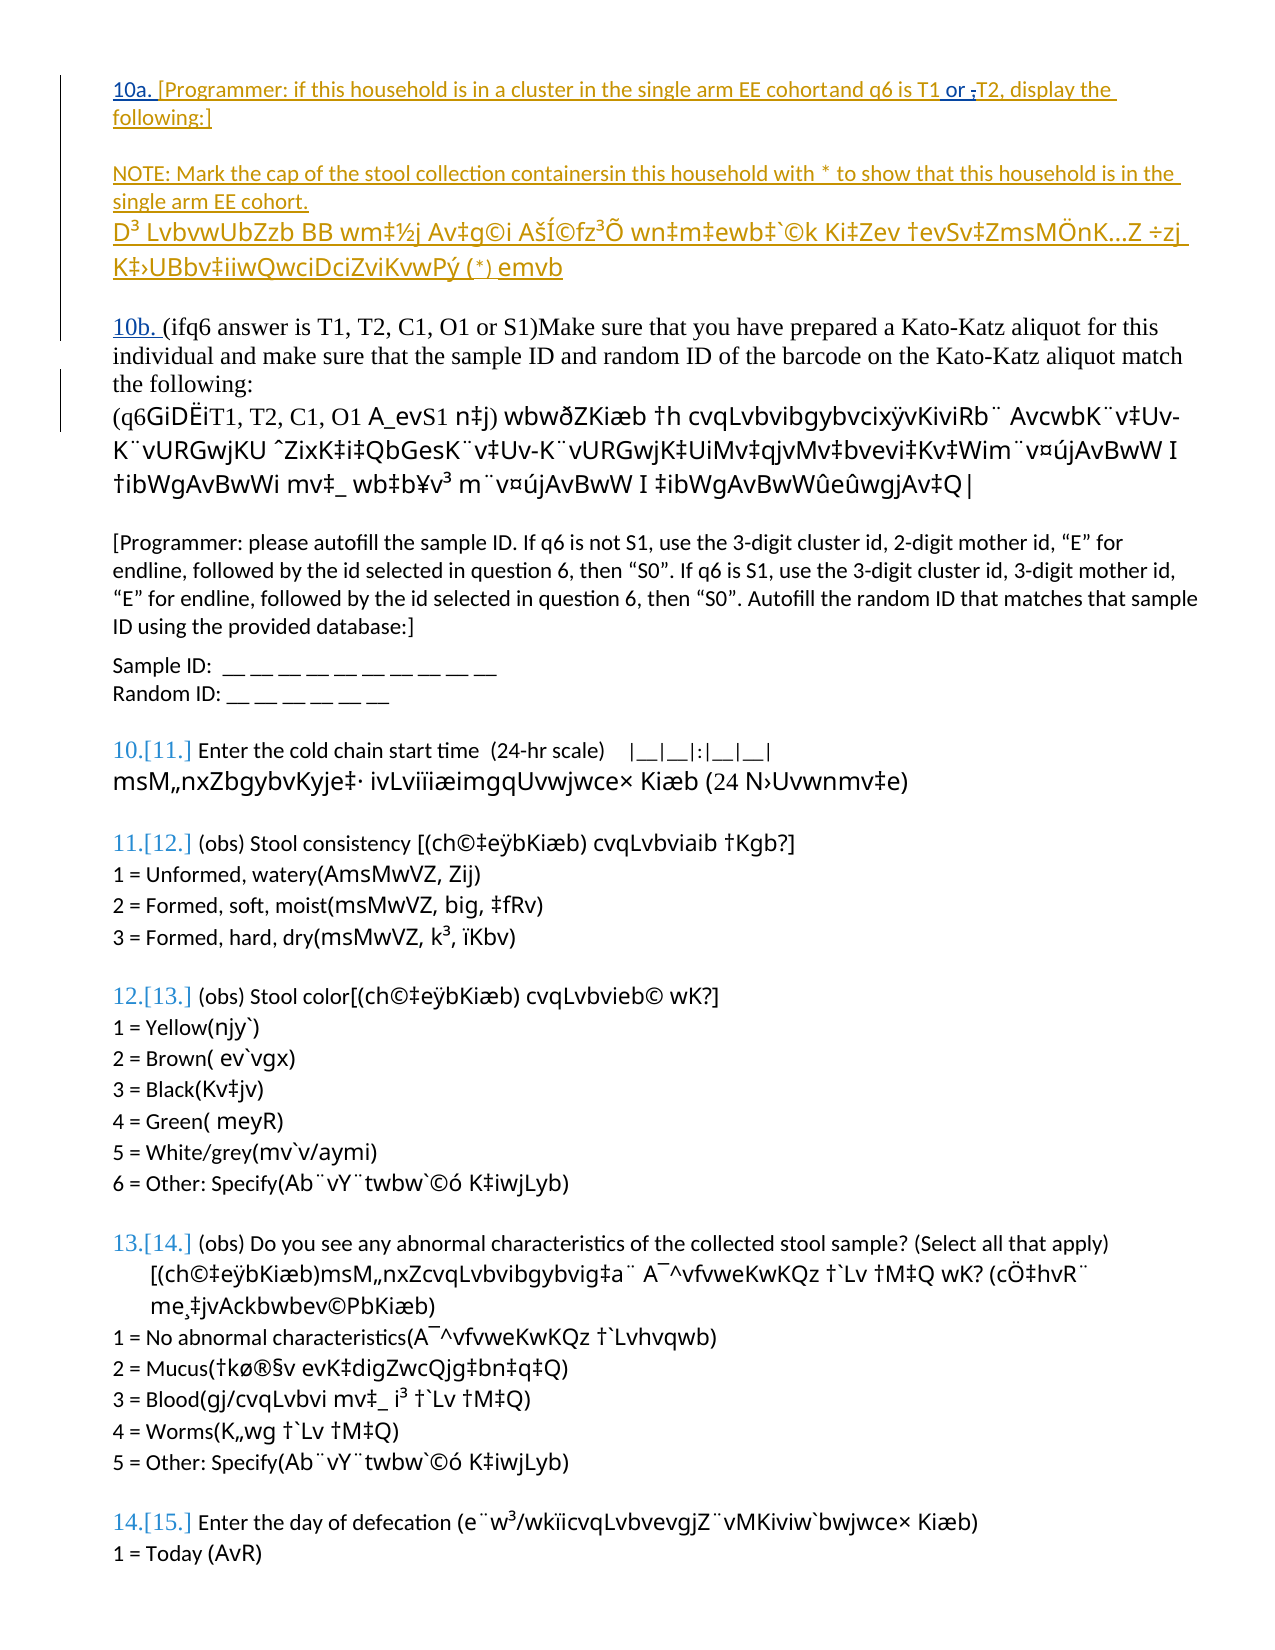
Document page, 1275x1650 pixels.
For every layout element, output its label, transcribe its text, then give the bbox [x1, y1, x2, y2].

list 1 = Yellow(njy`) [112, 1011, 1200, 1042]
list 2 = Mucus(†kø®§v evK‡digZwcQjg‡bn‡q‡Q) [112, 1352, 1200, 1383]
text Random ID: __ __ __ __ __ __ [75, 679, 1200, 707]
list 1 = Today (AvR) [103, 1537, 1200, 1568]
list 2 = Formed, soft, moist(msMwVZ, big, ‡fRv) [112, 889, 1200, 920]
list 3 = Formed, hard, dry(msMwVZ, k³, ïKbv) [112, 920, 1200, 952]
text [Programmer: please autofill the sample ID. If q6 is not S1, use the 3-digit cluster id, 2-digit mother id, “E” for endline, followed by the id selected in question 6, then “S0”. If q6 is S1, use the 3-digit cluster id, 3-digit mother id, “E” for endline, followed by the id selected in question 6, then “S0”. Autofill the random ID that matches that sample ID using the provided database:] [112, 528, 1200, 641]
list (obs) Do you see any abnormal characteristics of the collected stool sample? (Select all that apply)[(ch©‡eÿbKiæb)msM„nxZcvqLvbvibgybvig‡a¨ A¯^vfvweKwKQz †`Lv †M‡Q wK? (cÖ‡hvR¨ me¸‡jvAckbwbev©PbKiæb) [112, 1227, 1200, 1321]
text (ifq6 answer is T1, T2, C1, O1 or S1)Make sure that you have prepared a Kato-Katz aliquot for this individual and make sure that the sample ID and random ID of the barcode on the Kato-Katz aliquot match the following: [112, 312, 1200, 398]
list 1 = Unformed, watery(AmsMwVZ, Zij) [112, 858, 1200, 889]
text Sample ID: __ __ __ __ __ __ __ __ __ __ [75, 651, 1200, 679]
list 5 = White/grey(mv`v/aymi) [112, 1136, 1200, 1167]
list 2 = Brown( ev`vgx) [112, 1042, 1200, 1073]
list 1 = No abnormal characteristics(A¯^vfvweKwKQz †`Lvhvqwb) [112, 1321, 1200, 1352]
list (obs) Stool consistency [(ch©‡eÿbKiæb) cvqLvbviaib †Kgb?] [112, 827, 1200, 858]
list Enter the day of defecation (e¨w³/wkïicvqLvbvevgjZ¨vMKiviw`bwjwce× Kiæb) [112, 1506, 1200, 1537]
list 6 = Other: Specify(Ab¨vY¨twbw`©ó K‡iwjLyb) [112, 1167, 1200, 1198]
list 4 = Green( meyR) [112, 1105, 1200, 1136]
list 4 = Worms(K„wg †`Lv †M‡Q) [112, 1415, 1200, 1446]
list (obs) Stool color[(ch©‡eÿbKiæb) cvqLvbvieb© wK?] [112, 980, 1200, 1011]
list Enter the cold chain start time (24-hr scale) |__|__|:|__|__| [112, 735, 1200, 764]
list 5 = Other: Specify(Ab¨vY¨twbw`©ó K‡iwjLyb) [112, 1446, 1200, 1477]
list 3 = Black(Kv‡jv) [112, 1073, 1200, 1105]
list 3 = Blood(gj/cvqLvbvi mv‡_ i³ †`Lv †M‡Q) [112, 1383, 1200, 1415]
text msM„nxZbgybvKyje‡· ivLviïiæimgqUvwjwce× Kiæb (24 N›Uvwnmv‡e) [112, 764, 1200, 798]
text (q6GiDËiT1, T2, C1, O1 A_evS1 n‡j) wbwðZKiæb †h cvqLvbvibgybvcixÿvKiviRb¨ AvcwbK¨v‡Uv-K¨vURGwjKU ˆZixK‡i‡QbGesK¨v‡Uv-K¨vURGwjK‡UiMv‡qjvMv‡bvevi‡Kv‡Wim¨v¤újAvBwW I †ibWgAvBwWi mv‡_ wb‡b¥v³ m¨v¤újAvBwW I ‡ibWgAvBwWûeûwgjAv‡Q| [112, 398, 1200, 500]
